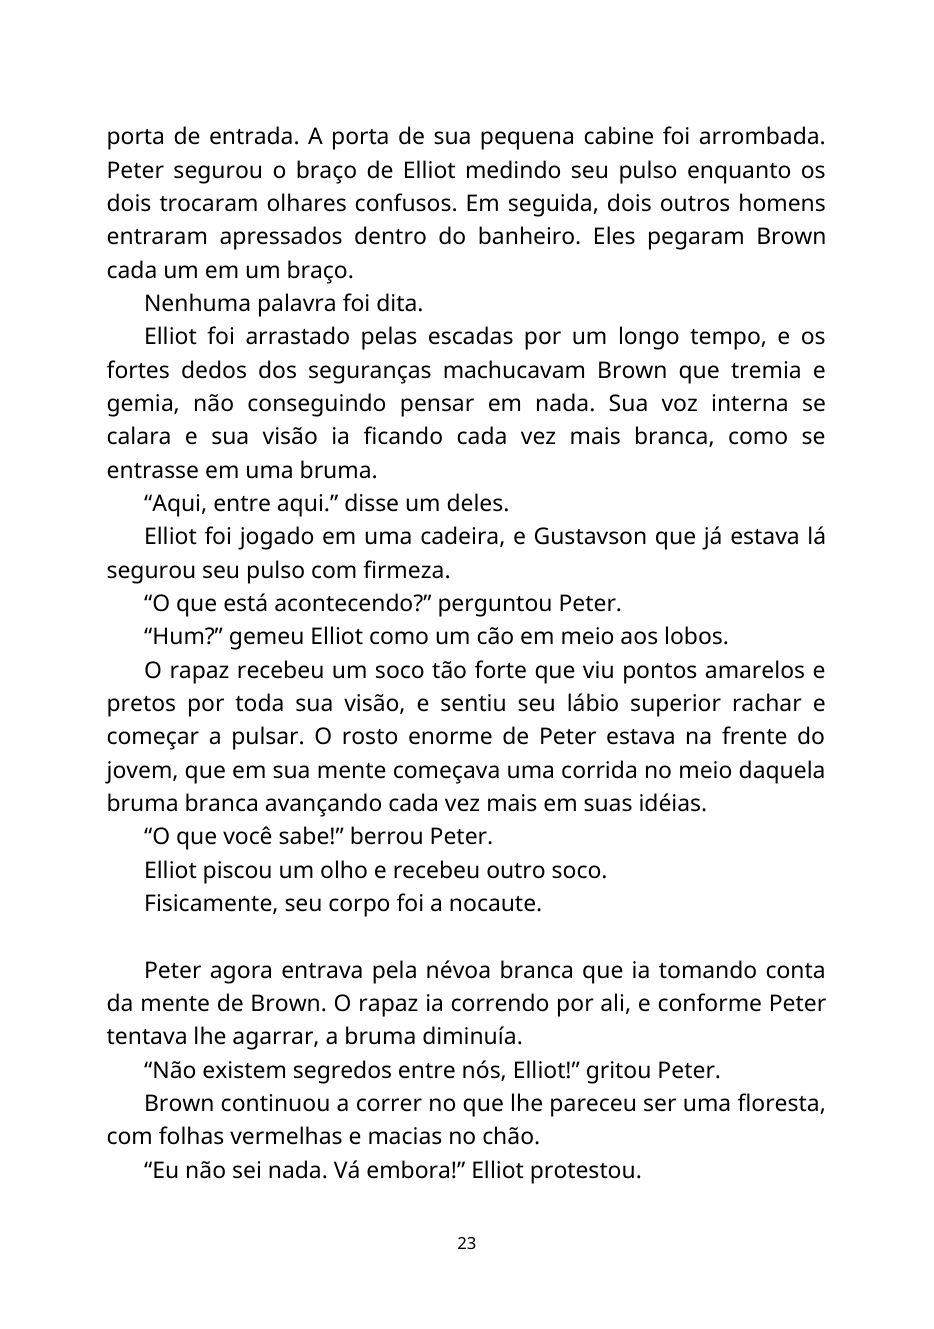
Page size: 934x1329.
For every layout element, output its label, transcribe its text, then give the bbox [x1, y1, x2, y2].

text Fisicamente, seu corpo foi a nocaute. [106, 885, 827, 918]
text Nenhuma palavra foi dita. [106, 285, 827, 318]
text Peter agora entrava pela névoa branca que ia tomando conta da mente de Brown. O rapaz ia correndo por ali, e conforme Peter tentava lhe agarrar, a bruma diminuía. [106, 951, 827, 1051]
text Elliot foi arrastado pelas escadas por um longo tempo, e os fortes dedos dos seguranças machucavam Brown que tremia e gemia, não conseguindo pensar em nada. Sua voz interna se calara e sua visão ia ficando cada vez mais branca, como se entrasse em uma bruma. [106, 318, 827, 485]
text “Aqui, entre aqui.” disse um deles. [106, 485, 827, 518]
text Elliot foi jogado em uma cadeira, e Gustavson que já estava lá segurou seu pulso com firmeza. [106, 518, 827, 585]
text “Não existem segredos entre nós, Elliot!” gritou Peter. [106, 1051, 827, 1085]
text “Eu não sei nada. Vá embora!” Elliot protestou. [106, 1151, 827, 1185]
text Brown continuou a correr no que lhe pareceu ser uma floresta, com folhas vermelhas e macias no chão. [106, 1085, 827, 1151]
text “O que está acontecendo?” perguntou Peter. [106, 585, 827, 618]
text O rapaz recebeu um soco tão forte que viu pontos amarelos e pretos por toda sua visão, e sentiu seu lábio superior rachar e começar a pulsar. O rosto enorme de Peter estava na frente do jovem, que em sua mente começava uma corrida no meio daquela bruma branca avançando cada vez mais em suas idéias. [106, 651, 827, 818]
text “Hum?” gemeu Elliot como um cão em meio aos lobos. [106, 618, 827, 651]
text Elliot piscou um olho e recebeu outro soco. [106, 851, 827, 885]
text “O que você sabe!” berrou Peter. [106, 818, 827, 851]
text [106, 118, 827, 285]
